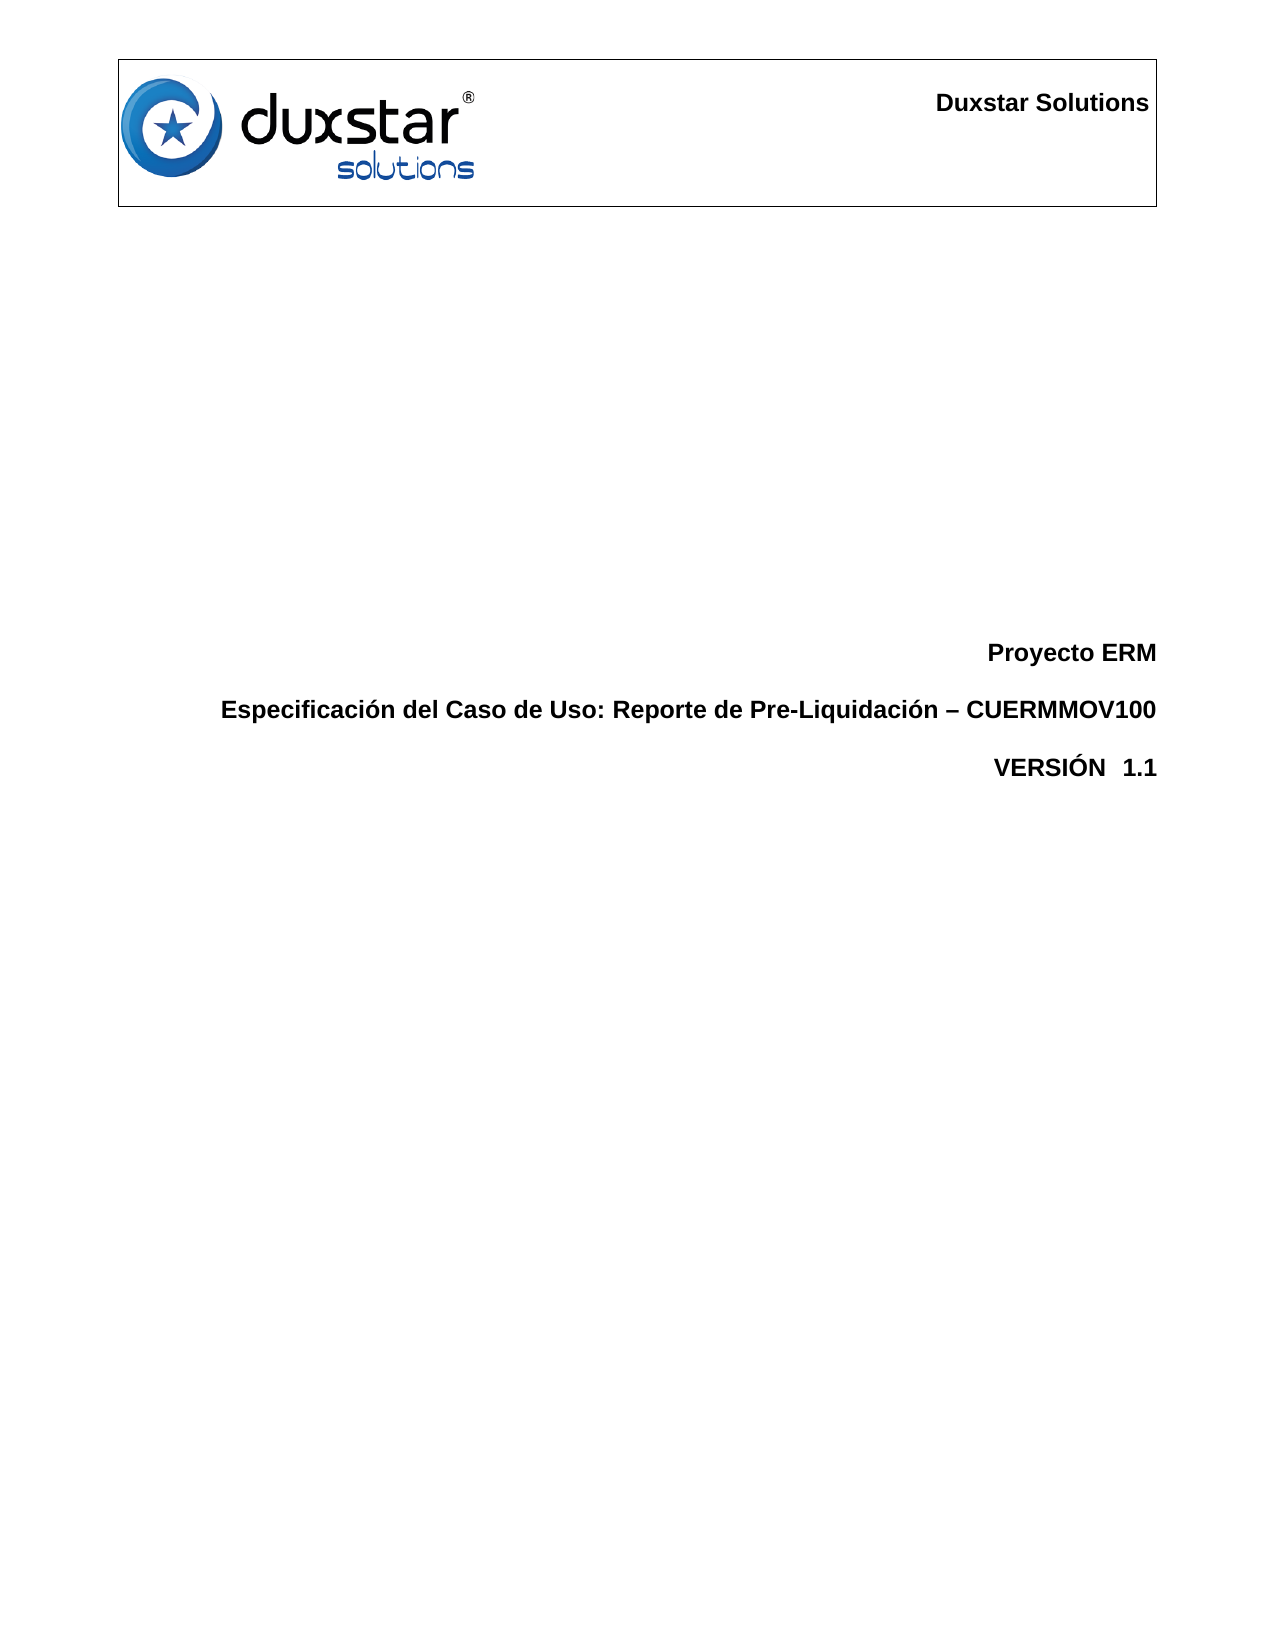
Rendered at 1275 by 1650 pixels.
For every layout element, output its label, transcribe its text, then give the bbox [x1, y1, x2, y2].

title Especificación del Caso de Uso: Reporte de Pre-Liquidación – CUERMMOV100 [118, 695, 1157, 724]
picture [120, 60, 475, 186]
title VERSIÓN 1.1 [118, 753, 1157, 782]
text Proyecto ERM [118, 638, 1157, 667]
